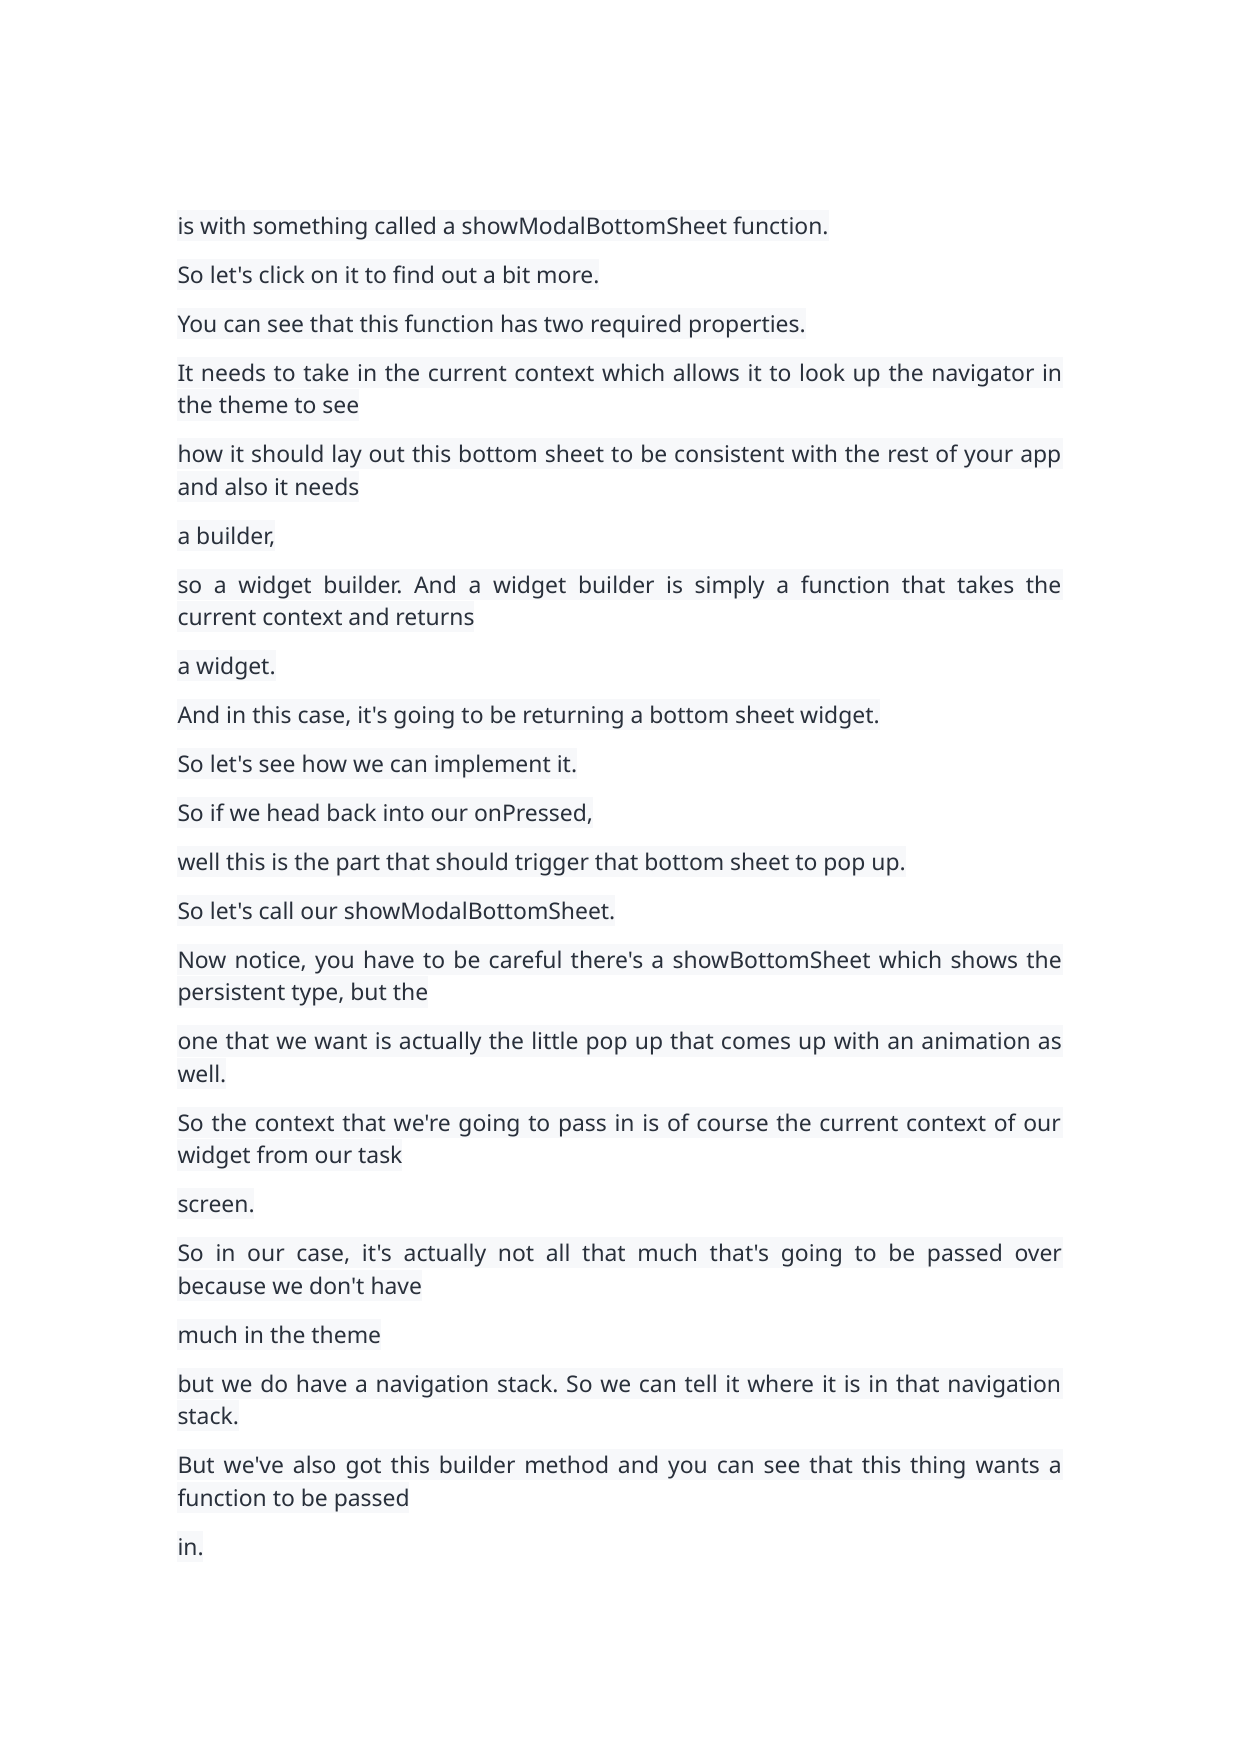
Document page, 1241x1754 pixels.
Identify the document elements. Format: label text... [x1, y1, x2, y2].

text is with something called a showModalBottomSheet function. [177, 209, 1063, 242]
text so a widget builder. And a widget builder is simply a function that takes the current context and returns [177, 600, 1063, 633]
text well this is the part that should trigger that bottom sheet to pop up. [177, 845, 1063, 878]
text So let's see how we can implement it. [177, 747, 1063, 780]
text So the context that we're going to pass in is of course the current context of our widget from our task [177, 1138, 1063, 1171]
text in. [177, 1530, 1063, 1562]
text but we do have a navigation stack. So we can tell it where it is in that navigation stack. [177, 1399, 1063, 1432]
text So let's call our showModalBottomSheet. [177, 894, 1063, 927]
text a widget. [177, 649, 1063, 682]
text how it should lay out this bottom sheet to be consistent with the rest of your app and also it needs [177, 469, 1063, 503]
text But we've also got this builder method and you can see that this thing wants a function to be passed [177, 1480, 1063, 1513]
text So if we head back into our onPressed, [177, 796, 1063, 829]
text It needs to take in the current context which allows it to look up the navigator in the theme to see [177, 388, 1063, 421]
text screen. [177, 1188, 1063, 1220]
text So let's click on it to find out a bit more. [177, 258, 1063, 291]
text Now notice, you have to be careful there's a showBottomSheet which shows the persistent type, but the [177, 975, 1063, 1008]
text So in our case, it's actually not all that much that's going to be passed over because we don't have [177, 1268, 1063, 1302]
text one that we want is actually the little pop up that comes up with an animation as well. [177, 1057, 1063, 1090]
text And in this case, it's going to be returning a bottom sheet widget. [177, 698, 1063, 731]
text You can see that this function has two required properties. [177, 307, 1063, 340]
text much in the theme [177, 1318, 1063, 1351]
text a builder, [177, 519, 1063, 552]
